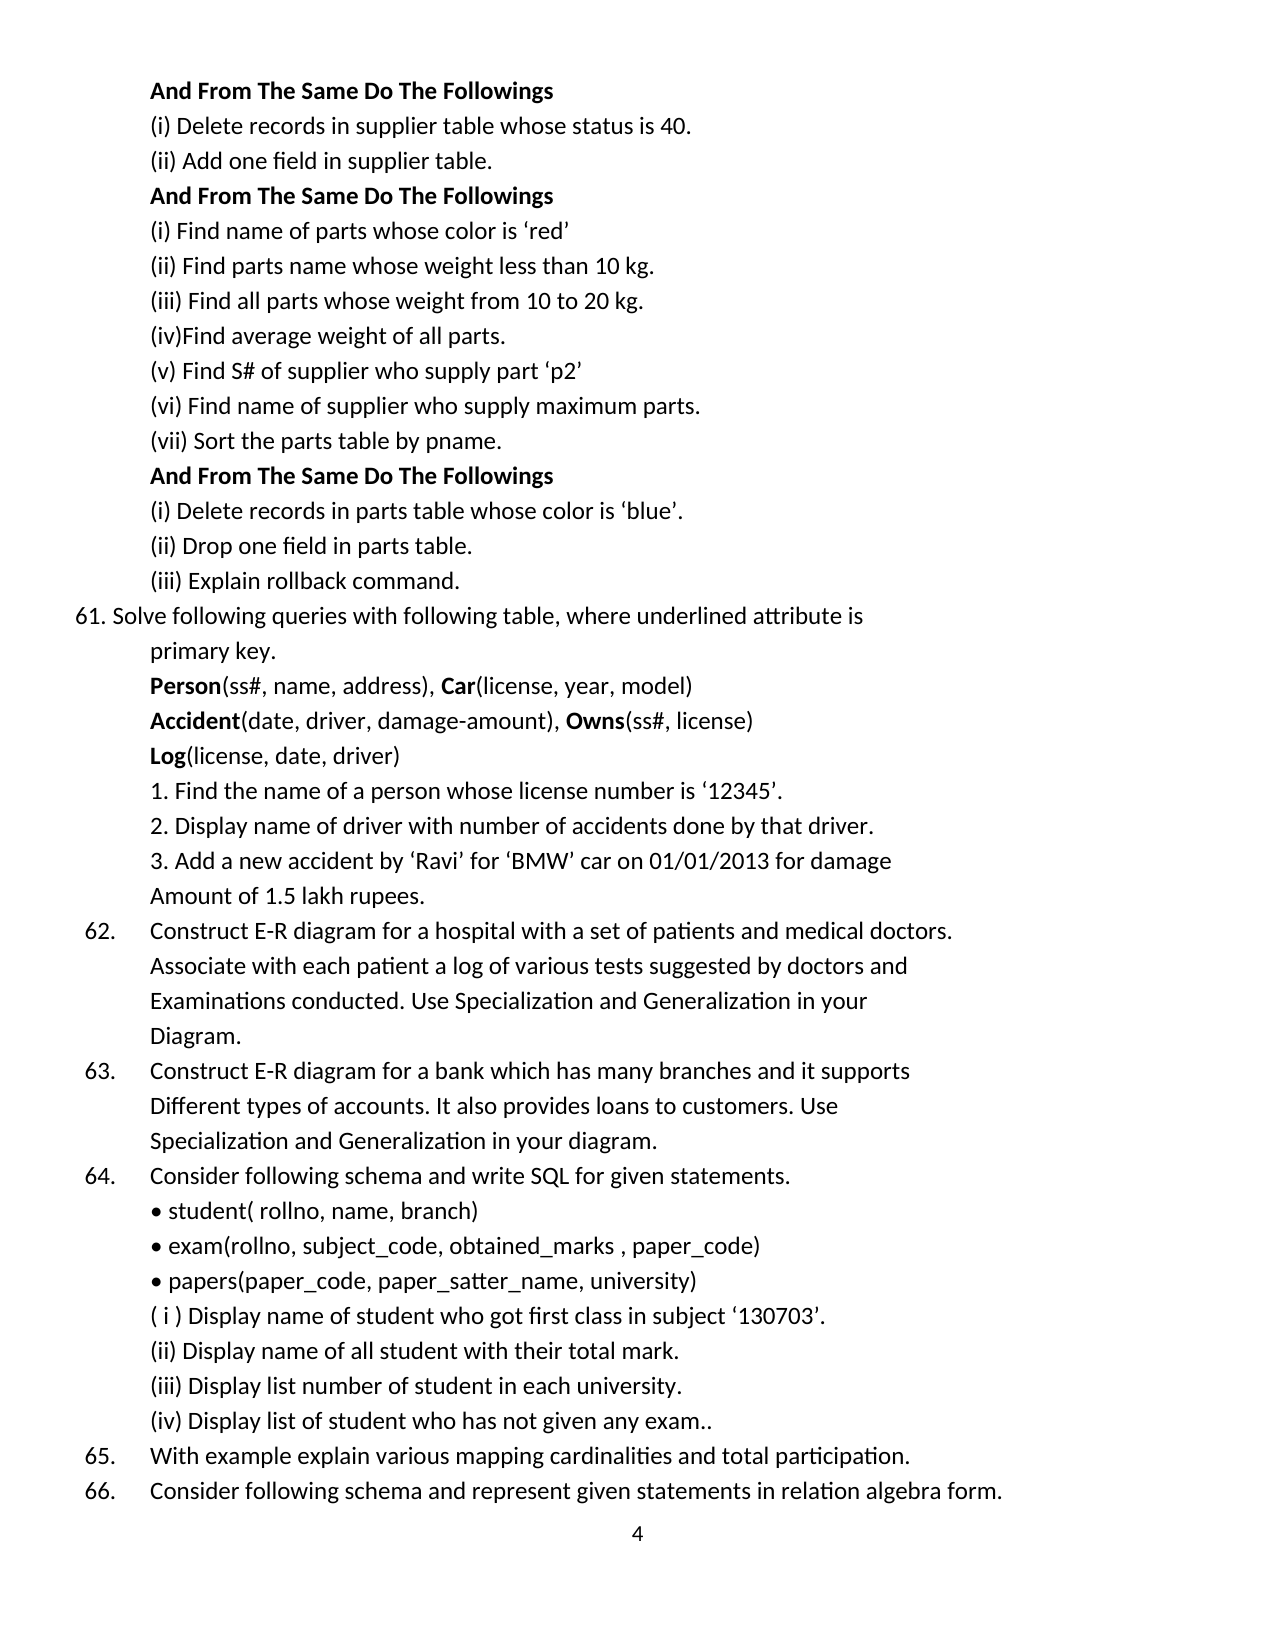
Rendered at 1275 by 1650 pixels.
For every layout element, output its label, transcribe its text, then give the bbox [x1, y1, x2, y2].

list Consider following schema and represent given statements in relation algebra form. [84, 1475, 1200, 1506]
text (iv)Find average weight of all parts. [150, 320, 1200, 351]
list Solve following queries with following table, where underlined attribute is [75, 600, 1200, 631]
list With example explain various mapping cardinalities and total participation. [84, 1440, 1200, 1471]
text And From The Same Do The Followings [150, 460, 1200, 491]
list Construct E-R diagram for a hospital with a set of patients and medical doctors. [84, 915, 1200, 946]
text Associate with each patient a log of various tests suggested by doctors and [75, 950, 1200, 981]
text (i) Delete records in supplier table whose status is 40. [150, 110, 1200, 141]
text (i) Find name of parts whose color is ‘red’ [150, 215, 1200, 246]
text Examinations conducted. Use Specialization and Generalization in your [75, 985, 1200, 1016]
text 3. Add a new accident by ‘Ravi’ for ‘BMW’ car on 01/01/2013 for damage [150, 845, 1200, 876]
text Person(ss#, name, address), Car(license, year, model) [150, 670, 1200, 701]
text • papers(paper_code, paper_satter_name, university) [75, 1265, 1200, 1296]
text (iii) Display list number of student in each university. [75, 1370, 1200, 1401]
list Diagram. [112, 1020, 1200, 1051]
list Consider following schema and write SQL for given statements. [84, 1160, 1200, 1191]
text primary key. [150, 635, 1200, 666]
text (ii) Add one field in supplier table. [150, 145, 1200, 176]
text • exam(rollno, subject_code, obtained_marks , paper_code) [75, 1230, 1200, 1261]
text And From The Same Do The Followings [150, 180, 1200, 211]
text • student( rollno, name, branch) [75, 1195, 1200, 1226]
text (ii) Find parts name whose weight less than 10 kg. [150, 250, 1200, 281]
list Amount of 1.5 lakh rupees. [112, 880, 1200, 911]
text (iii) Explain rollback command. [150, 565, 1200, 596]
text (vi) Find name of supplier who supply maximum parts. [150, 390, 1200, 421]
text 2. Display name of driver with number of accidents done by that driver. [150, 810, 1200, 841]
text (vii) Sort the parts table by pname. [150, 425, 1200, 456]
text 1. Find the name of a person whose license number is ‘12345’. [150, 775, 1200, 806]
text Accident(date, driver, damage-amount), Owns(ss#, license) [150, 705, 1200, 736]
text And From The Same Do The Followings [150, 75, 1200, 106]
text (iv) Display list of student who has not given any exam.. [75, 1405, 1200, 1436]
text (ii) Display name of all student with their total mark. [75, 1335, 1200, 1366]
text ( i ) Display name of student who got first class in subject ‘130703’. [75, 1300, 1200, 1331]
text (i) Delete records in parts table whose color is ‘blue’. [150, 495, 1200, 526]
text (v) Find S# of supplier who supply part ‘p2’ [150, 355, 1200, 386]
text Specialization and Generalization in your diagram. [150, 1125, 1200, 1156]
list Construct E-R diagram for a bank which has many branches and it supports [84, 1055, 1200, 1086]
text Different types of accounts. It also provides loans to customers. Use [150, 1090, 1200, 1121]
text Log(license, date, driver) [150, 740, 1200, 771]
text (ii) Drop one field in parts table. [150, 530, 1200, 561]
text (iii) Find all parts whose weight from 10 to 20 kg. [150, 285, 1200, 316]
